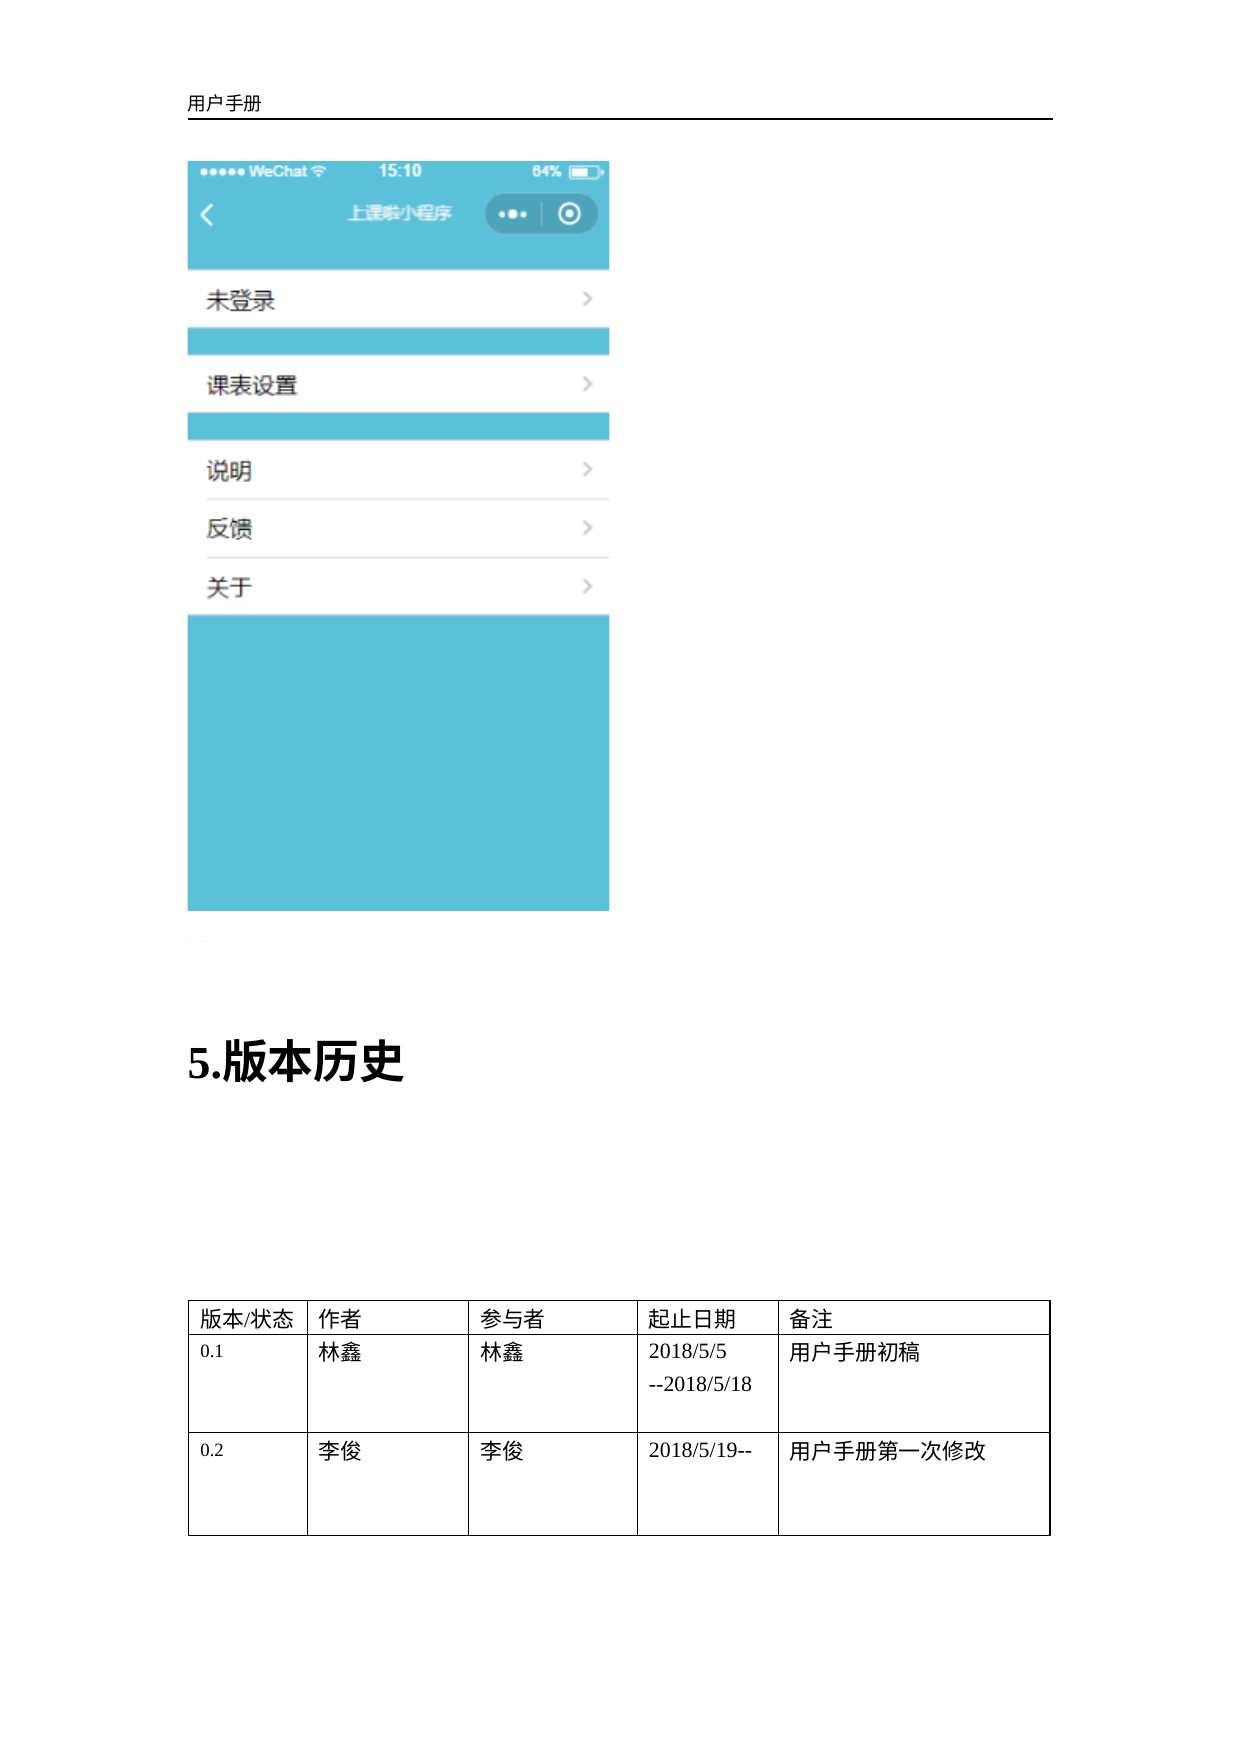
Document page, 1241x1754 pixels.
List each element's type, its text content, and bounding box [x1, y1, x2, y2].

table_header 参与者 [469, 1301, 637, 1334]
subtitle 5.版本历史 [187, 1010, 1053, 1107]
table_cell 林鑫 [469, 1335, 637, 1432]
table_header 作者 [308, 1301, 468, 1334]
table_header 版本/状态 [189, 1301, 307, 1334]
table_header 起止日期 [638, 1301, 778, 1334]
table_cell 用户手册第一次修改 [779, 1433, 1049, 1535]
picture [187, 161, 610, 911]
table_cell 林鑫 [308, 1335, 468, 1432]
table_cell 0.2 [189, 1433, 307, 1535]
table_cell 2018/5/19-- [638, 1433, 778, 1535]
table_cell 李俊 [308, 1433, 468, 1535]
table_header 备注 [779, 1301, 1049, 1334]
table_cell 0.1 [189, 1335, 307, 1432]
table_cell 用户手册初稿 [779, 1335, 1049, 1432]
table_cell 2018/5/5 --2018/5/18 [638, 1335, 778, 1432]
table_cell 李俊 [469, 1433, 637, 1535]
